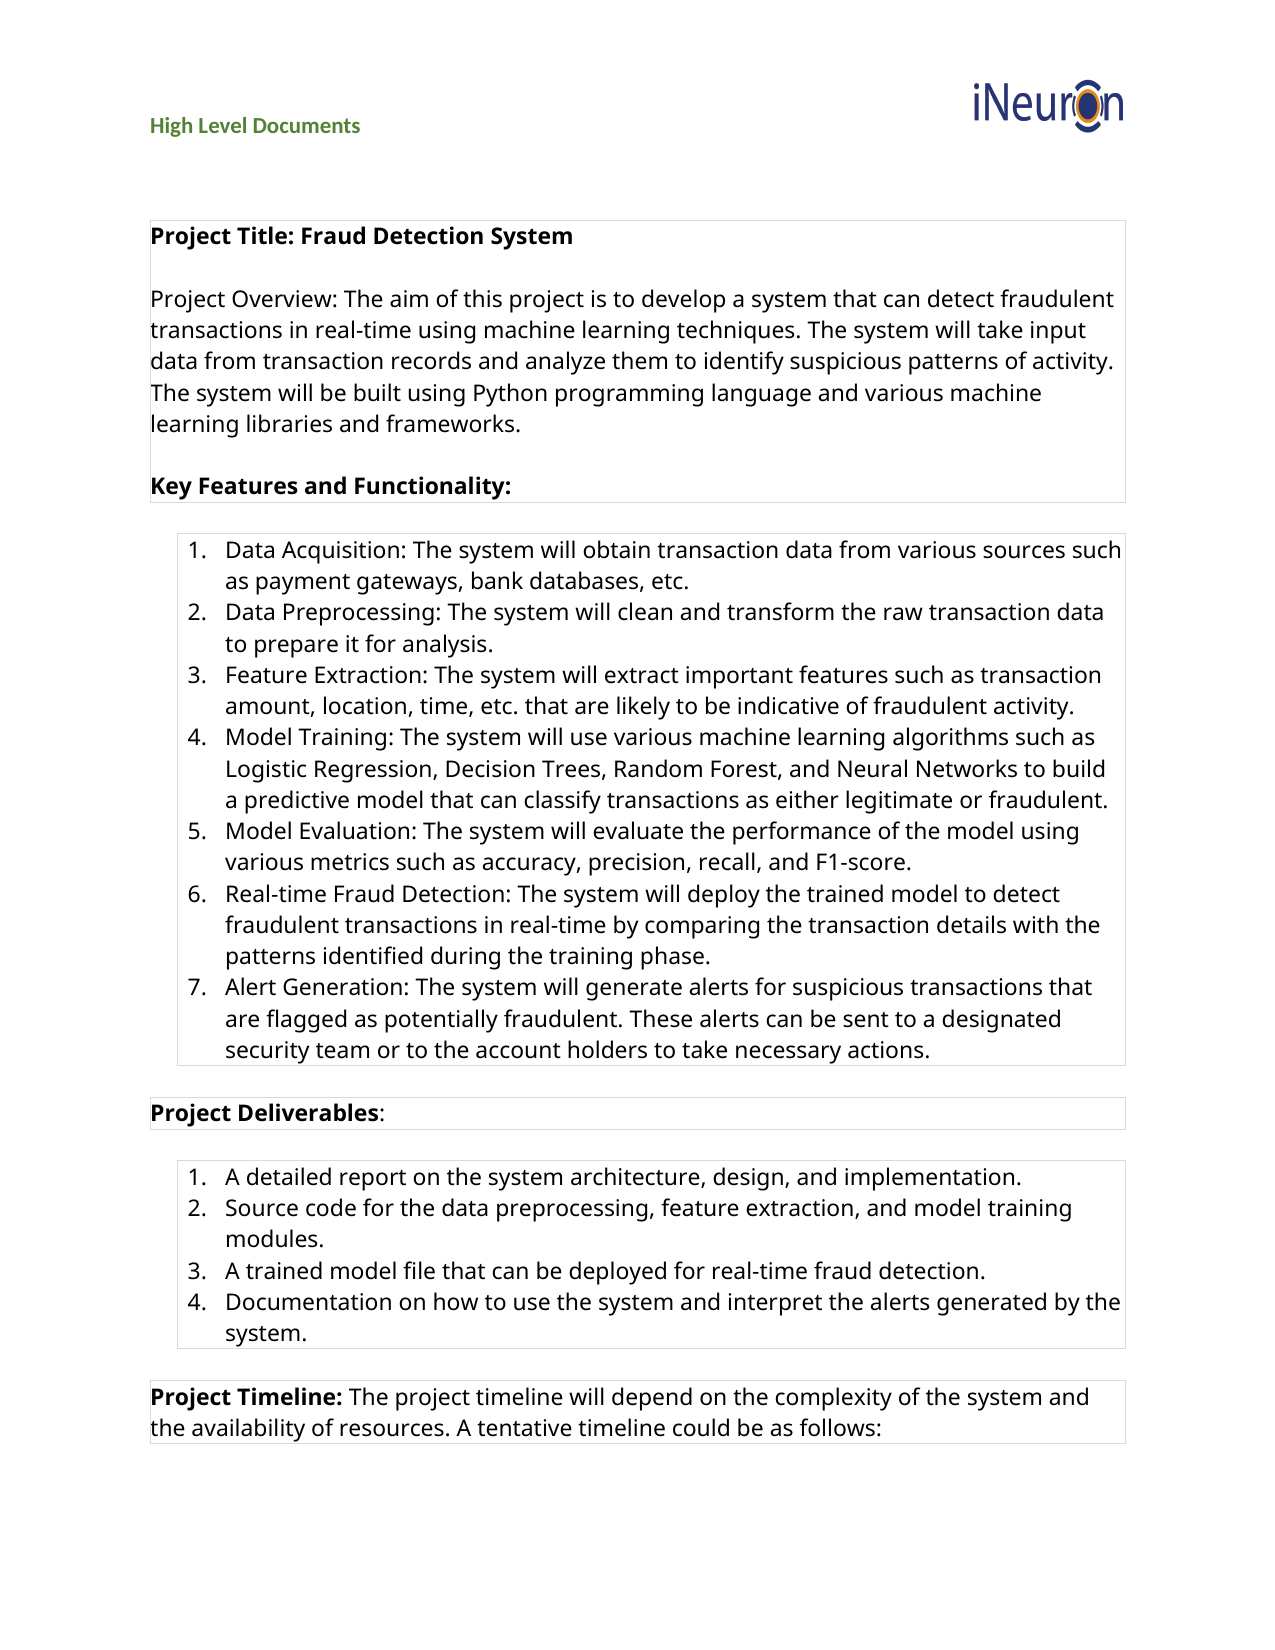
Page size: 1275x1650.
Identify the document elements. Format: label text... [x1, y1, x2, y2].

list Feature Extraction: The system will extract important features such as transaction amount, location, time, etc. that are likely to be indicative of fraudulent activity. [178, 658, 1125, 721]
text Project Deliverables: [151, 1098, 1125, 1129]
list Data Acquisition: The system will obtain transaction data from various sources such as payment gateways, bank databases, etc. [178, 534, 1125, 596]
list Data Preprocessing: The system will clean and transform the raw transaction data to prepare it for analysis. [178, 596, 1125, 658]
list Alert Generation: The system will generate alerts for suspicious transactions that are flagged as potentially fraudulent. These alerts can be sent to a designated security team or to the account holders to take necessary actions. [178, 971, 1125, 1065]
list A trained model file that can be deployed for real-time fraud detection. [178, 1254, 1125, 1285]
picture [971, 75, 1123, 134]
list Model Training: The system will use various machine learning algorithms such as Logistic Regression, Decision Trees, Random Forest, and Neural Networks to build a predictive model that can classify transactions as either legitimate or fraudulent. [178, 721, 1125, 814]
text Key Features and Functionality: [151, 470, 1125, 502]
text Project Title: Fraud Detection System [151, 221, 1125, 251]
list Documentation on how to use the system and interpret the alerts generated by the system. [178, 1285, 1125, 1348]
list Model Evaluation: The system will evaluate the performance of the model using various metrics such as accuracy, precision, recall, and F1-score. [178, 814, 1125, 877]
list Real-time Fraud Detection: The system will deploy the trained model to detect fraudulent transactions in real-time by comparing the transaction details with the patterns identified during the training phase. [178, 877, 1125, 971]
text Project Overview: The aim of this project is to develop a system that can detect fraudulent transactions in real-time using machine learning techniques. The system will take input data from transaction records and analyze them to identify suspicious patterns of activity. The system will be built using Python programming language and various machine learning libraries and frameworks. [151, 282, 1125, 439]
list Source code for the data preprocessing, feature extraction, and model training modules. [178, 1192, 1125, 1254]
text Project Timeline: The project timeline will depend on the complexity of the system and the availability of resources. A tentative timeline could be as follows: [151, 1381, 1125, 1443]
list A detailed report on the system architecture, design, and implementation. [178, 1161, 1125, 1192]
